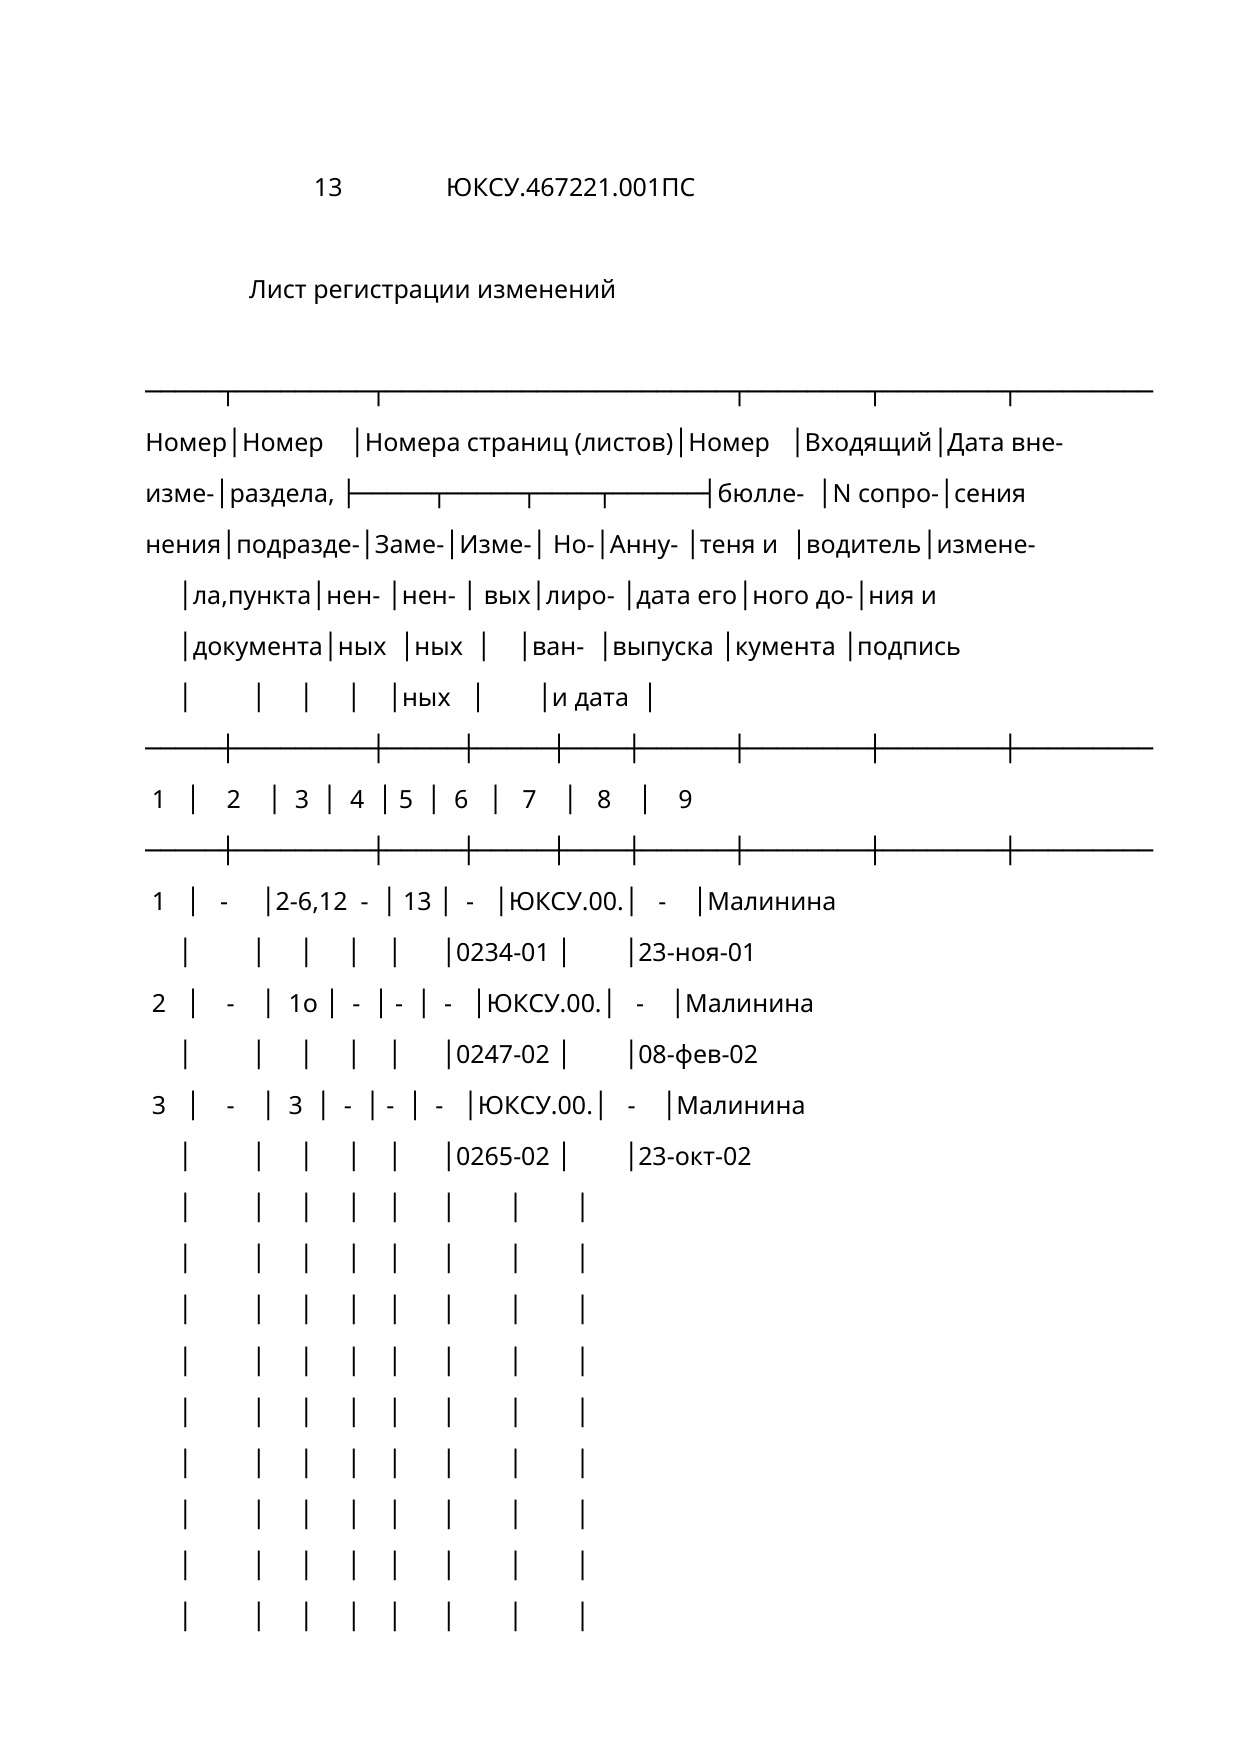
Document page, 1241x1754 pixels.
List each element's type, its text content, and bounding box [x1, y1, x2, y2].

text изме-│раздела, ├─────┬─────┬────┬──────┤бюлле- │N сопро-│сения [139, 475, 1193, 509]
text │ │ │ │ │ │ │ │ [139, 1292, 1193, 1326]
text │ │ │ │ │ │ │ │ [139, 1241, 1193, 1275]
text │ │ │ │ │ных │ │и дата │ [139, 679, 1193, 714]
text ─────┬─────────┬───────────────────────┬────────┬────────┬───────── [139, 373, 1193, 407]
text │ │ │ │ │ │ │ │ [139, 1496, 1193, 1530]
text 1 │ 2 │ 3 │ 4 │ 5 │ 6 │ 7 │ 8 │ 9 [139, 782, 1193, 816]
text │ │ │ │ │ │ │ │ [139, 1394, 1193, 1428]
text ─────┼─────────┼─────┼─────┼────┼──────┼────────┼────────┼───────── [139, 731, 1193, 765]
text Номер│Номер │Номера страниц (листов)│Номер │Входящий│Дата вне- [139, 424, 1193, 458]
text Лист регистрации изменений [139, 271, 1193, 305]
text │ │ │ │ │ │0247-02 │ │08-фев-02 [139, 1037, 1193, 1071]
text │ │ │ │ │ │0234-01 │ │23-ноя-01 [139, 935, 1193, 969]
text │ │ │ │ │ │ │ │ [139, 1343, 1193, 1377]
text ─────┼─────────┼─────┼─────┼────┼──────┼────────┼────────┼───────── [139, 833, 1193, 867]
text │ │ │ │ │ │ │ │ [139, 1190, 1193, 1224]
text 3 │ - │ 3 │ - │ - │ - │ЮКСУ.00.│ - │Малинина [139, 1088, 1193, 1122]
text │ │ │ │ │ │ │ │ [139, 1445, 1193, 1479]
text │ │ │ │ │ │ │ │ [139, 1547, 1193, 1581]
text 2 │ - │ 1о │ - │ - │ - │ЮКСУ.00.│ - │Малинина [139, 986, 1193, 1020]
text │ │ │ │ │ │ │ │ [139, 1598, 1193, 1632]
text │ла,пункта│нен- │нен- │ вых│лиро- │дата его│ного до-│ния и [139, 577, 1193, 612]
text нения│подразде-│Заме-│Изме-│ Но-│Анну- │теня и │водитель│измене- [139, 526, 1193, 561]
text 13 ЮКСУ.467221.001ПС [139, 169, 1193, 203]
text 1 │ - │2-6,12 - │ 13 │ - │ЮКСУ.00.│ - │Малинина [139, 884, 1193, 918]
text │ │ │ │ │ │0265-02 │ │23-окт-02 [139, 1139, 1193, 1173]
text │документа│ных │ных │ │ван- │выпуска │кумента │подпись [139, 628, 1193, 663]
